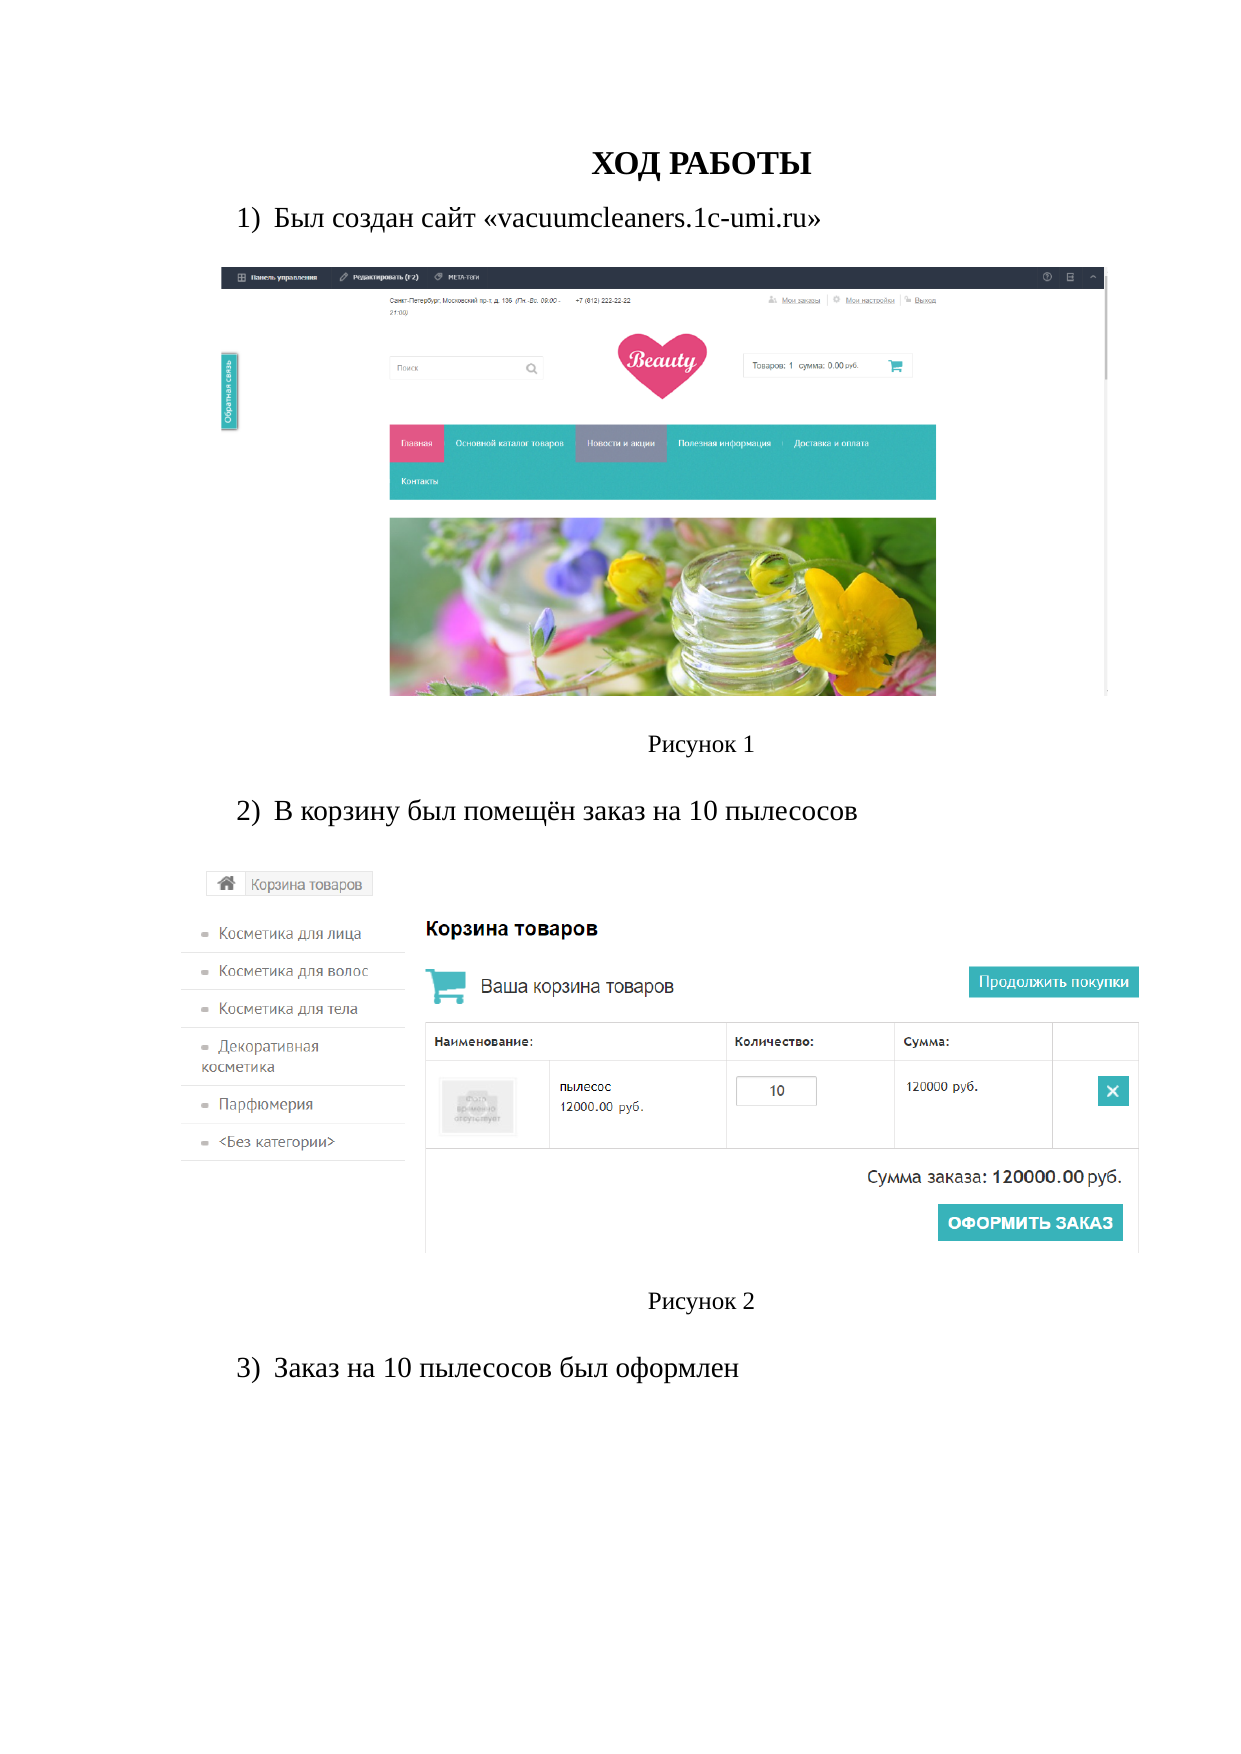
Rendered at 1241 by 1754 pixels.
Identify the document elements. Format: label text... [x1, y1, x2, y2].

list В корзину был помещён заказ на 10 пылесосов [236, 793, 1152, 826]
list Заказ на 10 пылесосов был оформлен [236, 1350, 1152, 1383]
picture [221, 267, 1108, 696]
subtitle ХОД РАБОТЫ [177, 143, 1152, 181]
picture [177, 859, 1152, 1253]
list Был создан сайт «vacuumcleaners.1c-umi.ru» [236, 201, 1152, 234]
